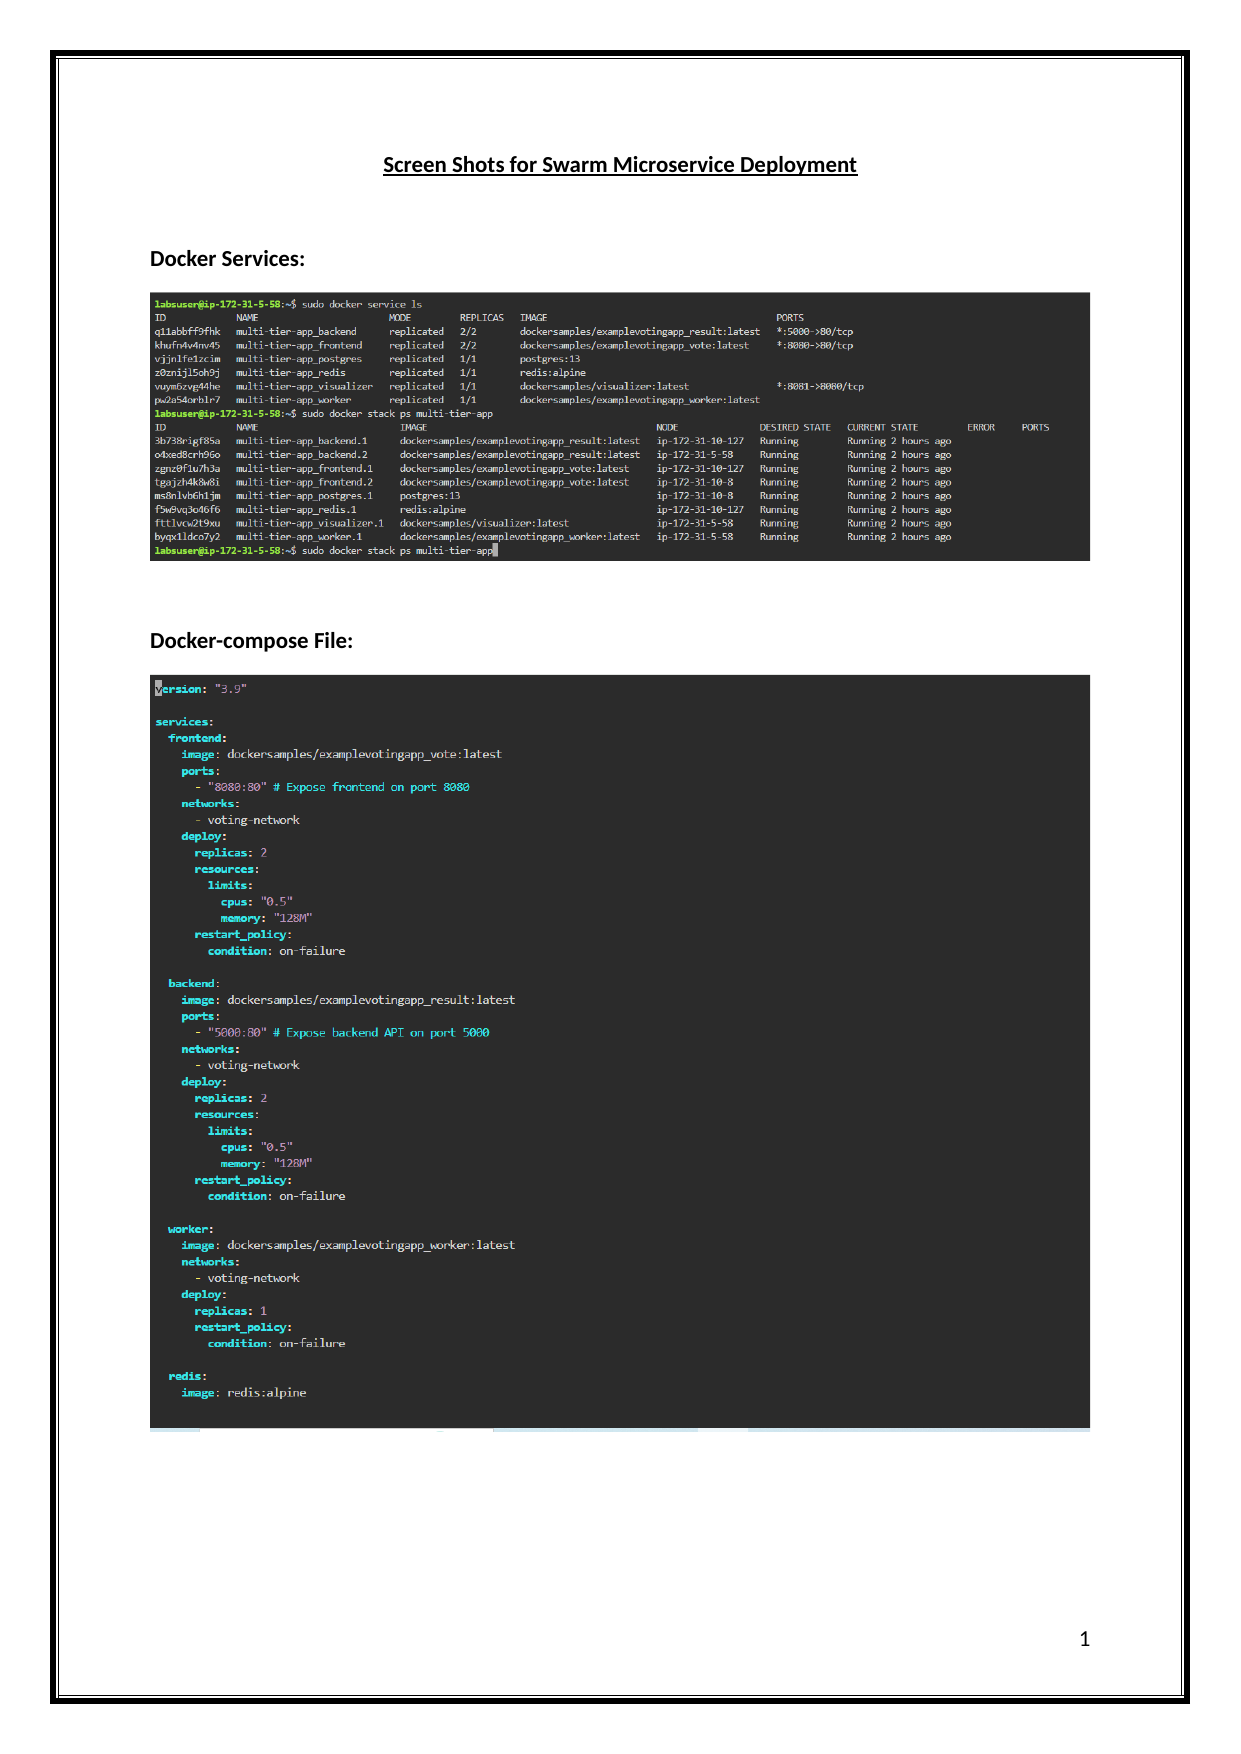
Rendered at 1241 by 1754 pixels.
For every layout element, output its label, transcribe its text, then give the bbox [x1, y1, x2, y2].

text Docker-compose File: [150, 626, 1090, 654]
text Screen Shots for Swarm Microservice Deployment [150, 150, 1090, 178]
text Docker Services: [150, 244, 1090, 272]
picture [150, 290, 1091, 561]
picture [150, 673, 1091, 1432]
